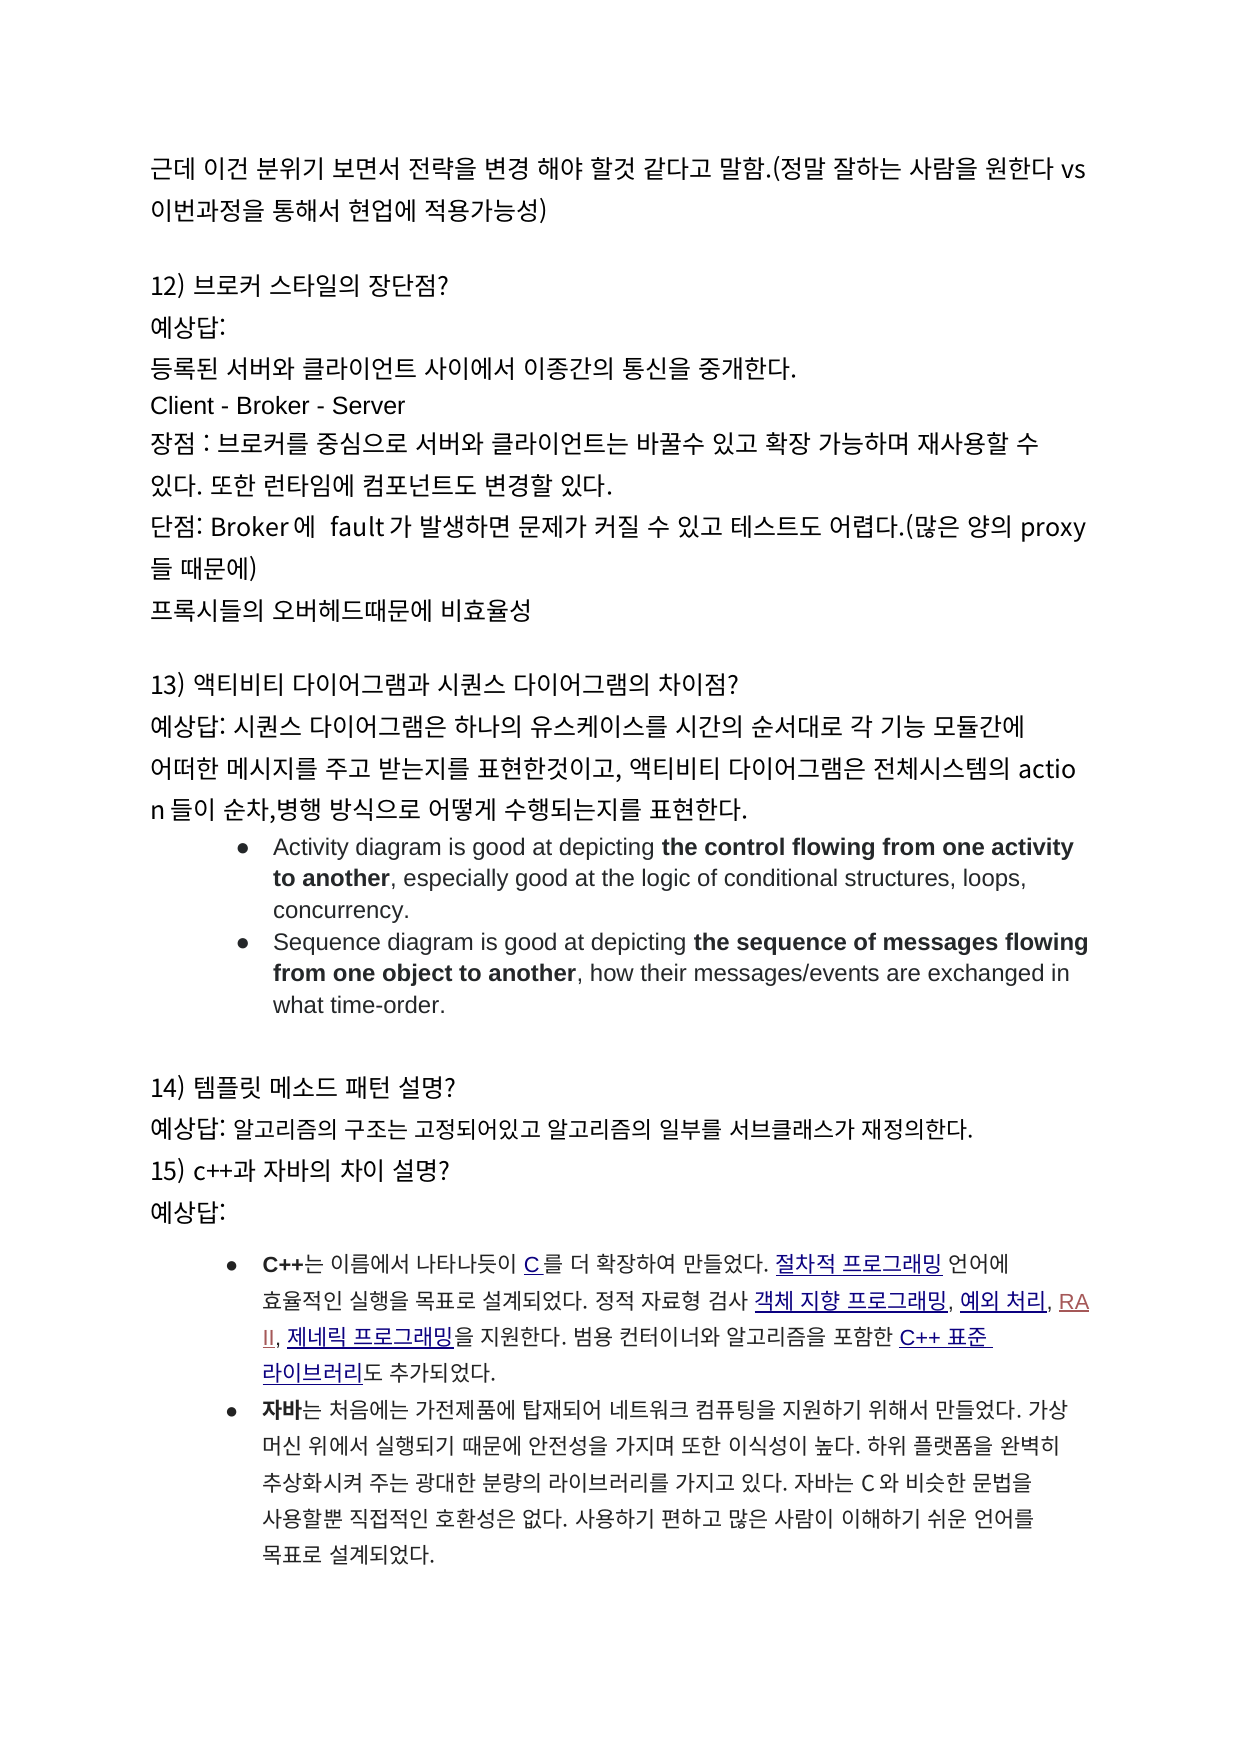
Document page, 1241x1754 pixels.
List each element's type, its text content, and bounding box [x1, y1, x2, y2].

list Activity diagram is good at depicting the control flowing from one activity to another, especially good at the logic of conditional structures, loops, concurrency. [235, 832, 1090, 923]
text 단점: Broker에 fault가 발생하면 문제가 커질 수 있고 테스트도 어렵다.(많은 양의 proxy들 때문에) [150, 508, 1090, 586]
text 15) c++과 자바의 차이 설명? [150, 1152, 1090, 1188]
list C++는 이름에서 나타나듯이 C를 더 확장하여 만들었다. 절차적 프로그래밍 언어에 효율적인 실행을 목표로 설계되었다. 정적 자료형 검사 객체 지향 프로그래밍, 예외 처리, RAII, 제네릭 프로그래밍을 지원한다. 범용 컨터이너와 알고리즘을 포함한 C++ 표준 라이브러리도 추가되었다. [225, 1247, 1090, 1388]
text 장점 : 브로커를 중심으로 서버와 클라이언트는 바꿀수 있고 확장 가능하며 재사용할 수 있다. 또한 런타임에 컴포넌트도 변경할 있다. [150, 424, 1090, 502]
text 예상답: [150, 1193, 1090, 1229]
text 근데 이건 분위기 보면서 전략을 변경 해야 할것 같다고 말함.(정말 잘하는 사람을 원한다 vs 이번과정을 통해서 현업에 적용가능성) [150, 150, 1090, 228]
text 예상답: [150, 308, 1090, 344]
list 자바는 처음에는 가전제품에 탑재되어 네트워크 컴퓨팅을 지원하기 위해서 만들었다. 가상 머신 위에서 실행되기 때문에 안전성을 가지며 또한 이식성이 높다. 하위 플랫폼을 완벽히 추상화시켜 주는 광대한 분량의 라이브러리를 가지고 있다. 자바는 C와 비슷한 문법을 사용할뿐 직접적인 호환성은 없다. 사용하기 편하고 많은 사람이 이해하기 쉬운 언어를 목표로 설계되었다. [225, 1393, 1090, 1570]
text 등록된 서버와 클라이언트 사이에서 이종간의 통신을 중개한다. [150, 350, 1090, 386]
text 13) 액티비티 다이어그램과 시퀀스 다이어그램의 차이점? [150, 666, 1090, 702]
text 14) 템플릿 메소드 패턴 설명? [150, 1068, 1090, 1104]
text 예상답: 알고리즘의 구조는 고정되어있고 알고리즘의 일부를 서브클래스가 재정의한다. [150, 1110, 1090, 1146]
text Client - Broker - Server [150, 391, 1090, 420]
text 예상답: 시퀀스 다이어그램은 하나의 유스케이스를 시간의 순서대로 각 기능 모듈간에 어떠한 메시지를 주고 받는지를 표현한것이고, 액티비티 다이어그램은 전체시스템의 action들이 순차,병행 방식으로 어떻게 수행되는지를 표현한다. [150, 707, 1090, 827]
text 12) 브로커 스타일의 장단점? [150, 266, 1090, 303]
list Sequence diagram is good at depicting the sequence of messages flowing from one object to another, how their messages/events are exchanged in what time-order. [235, 927, 1090, 1018]
text 프록시들의 오버헤드때문에 비효율성 [150, 591, 1090, 627]
